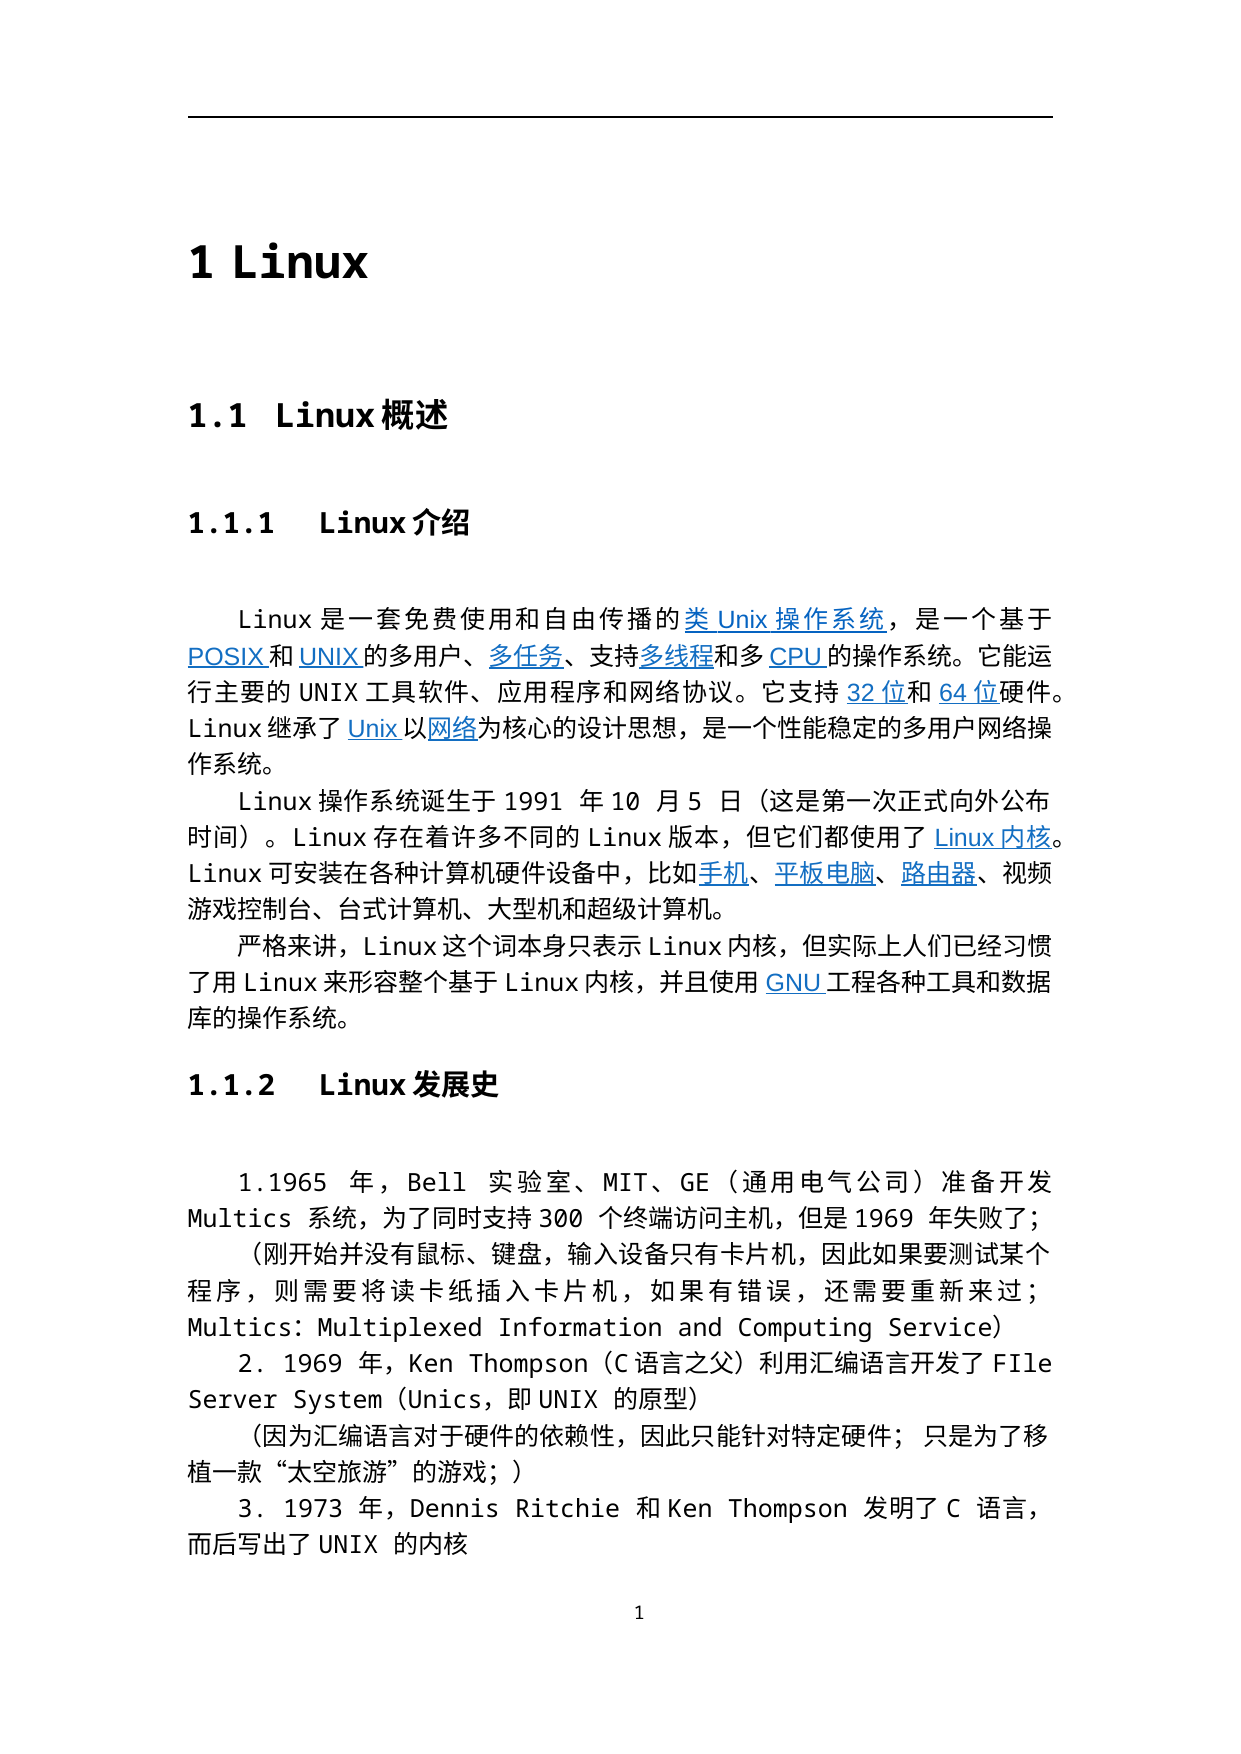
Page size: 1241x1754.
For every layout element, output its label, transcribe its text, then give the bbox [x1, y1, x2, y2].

text （因为汇编语言对于硬件的依赖性，因此只能针对特定硬件； 只是为了移植一款“太空旅游”的游戏；） [187, 1416, 1053, 1488]
text Linux操作系统诞生于1991 年10 月5 日（这是第一次正式向外公布时间）。Linux存在着许多不同的Linux版本，但它们都使用了Linux内核。Linux可安装在各种计算机硬件设备中，比如手机、平板电脑、路由器、视频游戏控制台、台式计算机、大型机和超级计算机。 [187, 781, 1053, 926]
text 1.1965 年，Bell 实验室、MIT、GE（通用电气公司）准备开发 Multics 系统，为了同时支持 300 个终端访问主机，但是 1969 年失败了； [187, 1162, 1053, 1235]
text 严格来讲，Linux这个词本身只表示Linux内核，但实际上人们已经习惯了用Linux来形容整个基于Linux内核，并且使用GNU工程各种工具和数据库的操作系统。 [187, 926, 1053, 1035]
text （刚开始并没有鼠标、键盘，输入设备只有卡片机，因此如果要测试某个程序，则需要将读卡纸插入卡片机，如果有错误，还需要重新来过； Multics：Multiplexed Information and Computing Service） [187, 1235, 1053, 1343]
text 3. 1973 年，Dennis Ritchie 和 Ken Thompson 发明了 C 语言，而后写出了 UNIX 的内核 [187, 1488, 1053, 1561]
subtitle Linux介绍 [187, 499, 1053, 542]
subtitle Linux发展史 [187, 1062, 1053, 1104]
subtitle Linux [187, 229, 1053, 292]
text 2. 1969 年，Ken Thompson（C语言之父）利用汇编语言开发了 FIle Server System（Unics，即 UNIX 的原型） [187, 1343, 1053, 1416]
text Linux是一套免费使用和自由传播的类Unix操作系统，是一个基于POSIX和UNIX的多用户、多任务、支持多线程和多CPU的操作系统。它能运行主要的UNIX工具软件、应用程序和网络协议。它支持32位和64位硬件。Linux继承了Unix以网络为核心的设计思想，是一个性能稳定的多用户网络操作系统。 [187, 600, 1053, 781]
subtitle Linux概述 [187, 388, 1053, 437]
